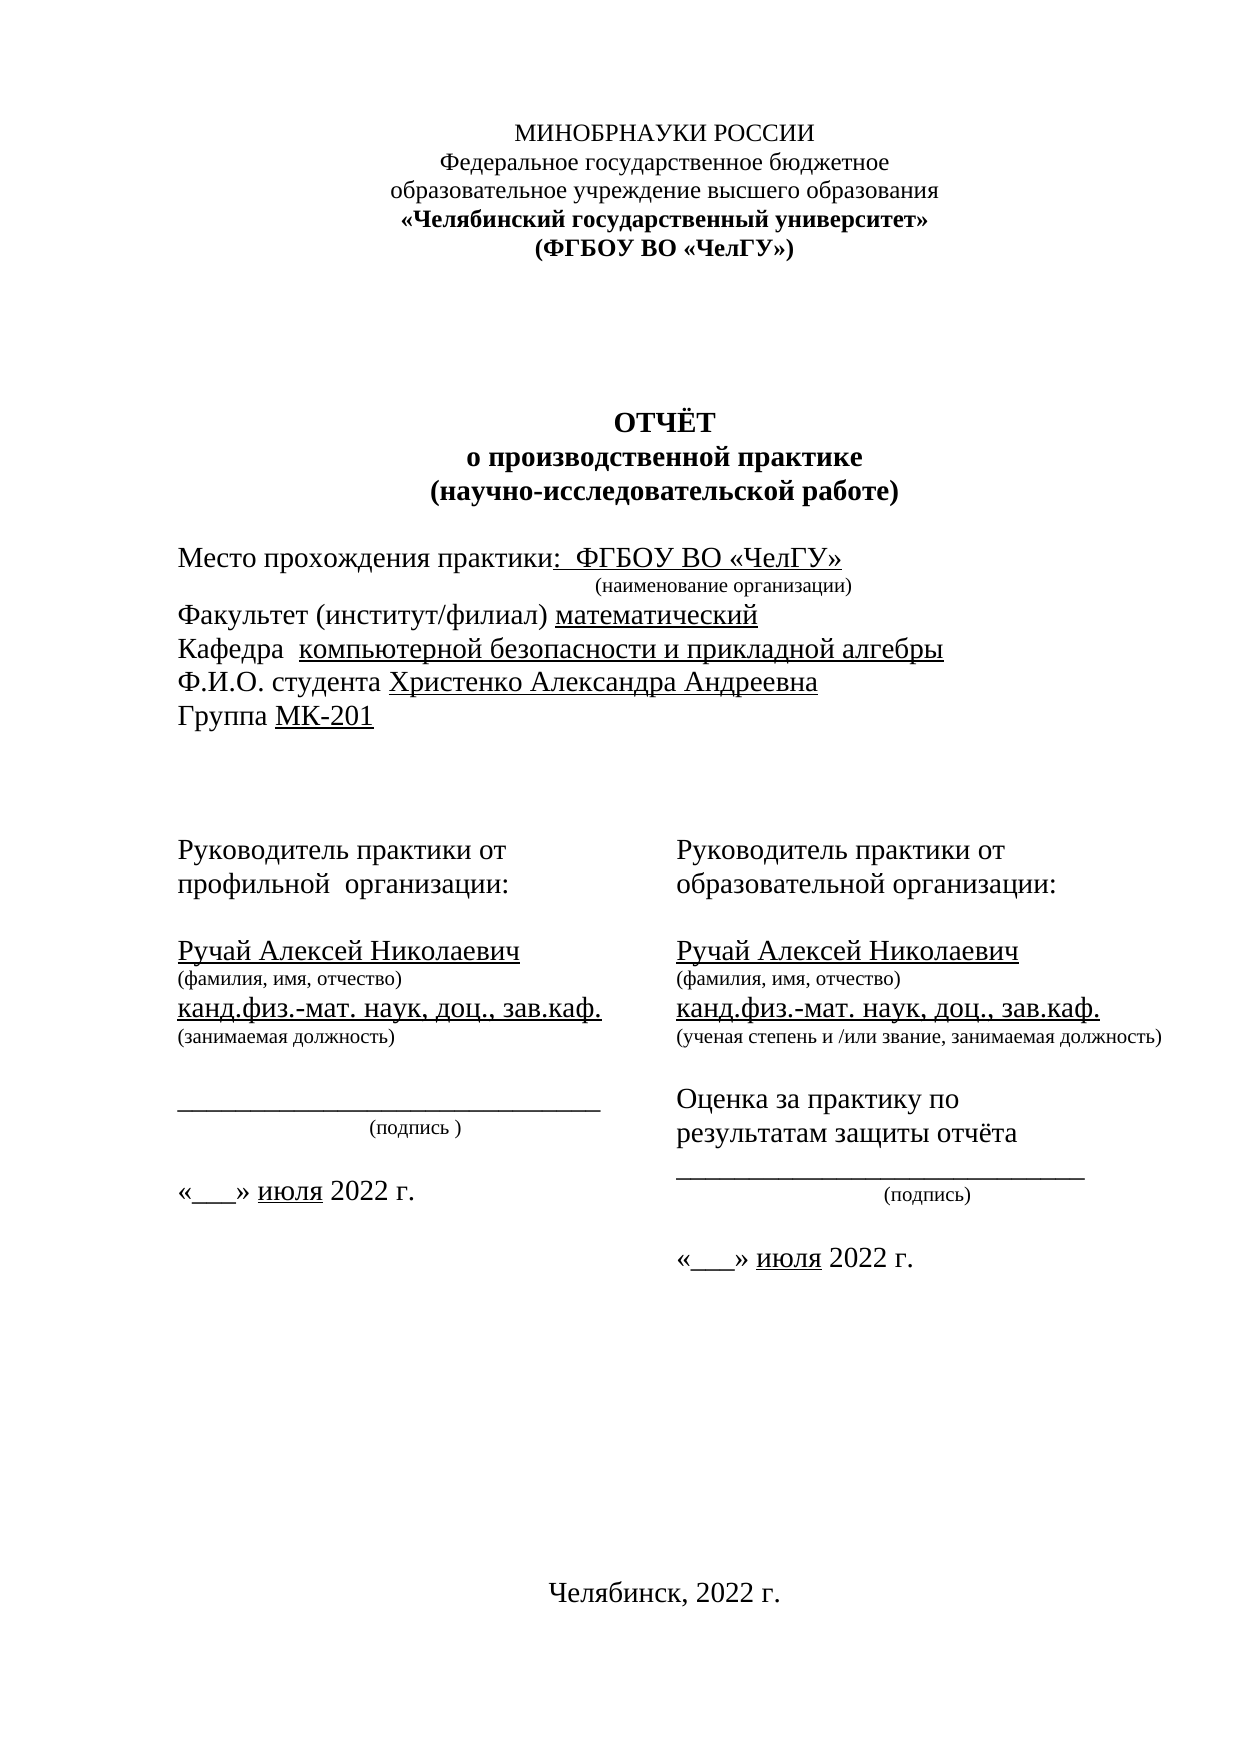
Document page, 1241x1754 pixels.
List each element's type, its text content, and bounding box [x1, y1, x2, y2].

table_header Руководитель практики от профильной организации: Ручай Алексей Николаевич (фамилия, имя, отчество) канд.физ.-мат. наук, доц., зав.каф. (занимаемая должность) _____________________________ (подпись ) «___» июля 2022 г. [166, 832, 665, 1307]
text Группа МК-201 [177, 698, 1152, 732]
text Место прохождения практики: ФГБОУ ВО «ЧелГУ» [177, 540, 1152, 573]
text (наименование организации) [177, 573, 1152, 597]
text о производственной практике [177, 439, 1152, 473]
text Факультет (институт/филиал) математический [177, 597, 1152, 631]
text ОТЧЁТ [177, 406, 1152, 439]
text образовательное учреждение высшего образования [177, 176, 1152, 204]
text Ф.И.О. студента Христенко Александра Андреевна [177, 664, 1152, 698]
text «Челябинский государственный университет» [177, 204, 1152, 233]
text МИНОБРНАУКИ РОССИИ [177, 118, 1152, 147]
text (ФГБОУ ВО «ЧелГУ») [177, 233, 1152, 262]
text Кафедра компьютерной безопасности и прикладной алгебры [177, 631, 1152, 664]
text Челябинск, 2022 г. [177, 1575, 1152, 1609]
table_header Руководитель практики от образовательной организации: Ручай Алексей Николаевич (фамилия, имя, отчество) канд.физ.-мат. наук, доц., зав.каф. (ученая степень и /или звание, занимаемая должность) Оценка за практику по результатам защиты отчёта ____________________________ (подпись) «___» июля 2022 г. [665, 832, 1190, 1307]
text Федеральное государственное бюджетное [177, 147, 1152, 176]
text (научно-исследовательской работе) [177, 473, 1152, 506]
